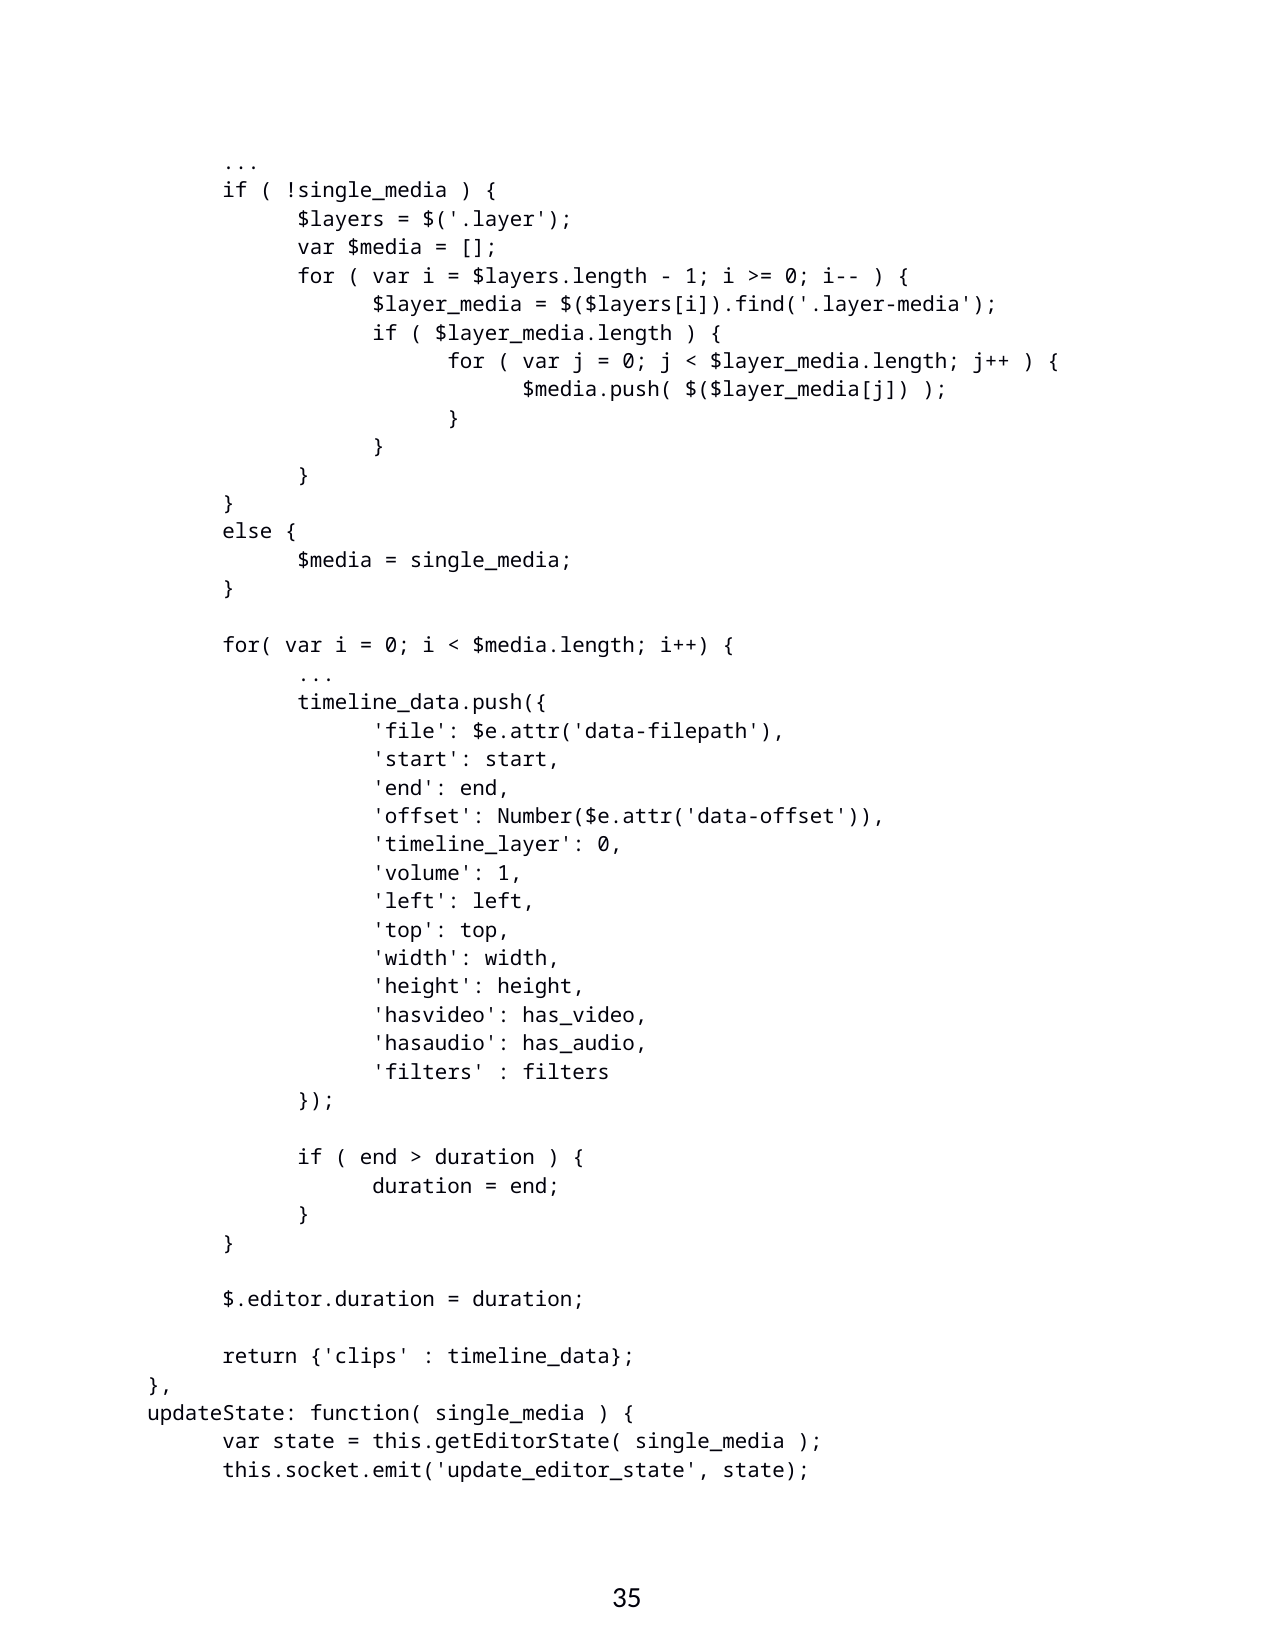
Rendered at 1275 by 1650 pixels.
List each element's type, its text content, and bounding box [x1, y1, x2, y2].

subtitle }, [147, 1370, 1106, 1398]
subtitle else { [147, 517, 1106, 545]
subtitle 'hasaudio': has_audio, [147, 1028, 1106, 1057]
subtitle } [147, 403, 1106, 431]
subtitle updateState: function( single_media ) { [147, 1398, 1106, 1427]
subtitle for( var i = 0; i < $media.length; i++) { [147, 630, 1106, 659]
subtitle } [147, 1199, 1106, 1228]
subtitle for ( var i = $layers.length - 1; i >= 0; i-- ) { [147, 261, 1106, 289]
subtitle $media = single_media; [147, 545, 1106, 573]
subtitle duration = end; [147, 1171, 1106, 1199]
subtitle timeline_data.push({ [147, 687, 1106, 716]
subtitle $media.push( $($layer_media[j]) ); [147, 374, 1106, 403]
subtitle 'volume': 1, [147, 858, 1106, 886]
subtitle 'width': width, [147, 943, 1106, 972]
subtitle 'file': $e.attr('data-filepath'), [147, 716, 1106, 744]
subtitle 'filters' : filters [147, 1057, 1106, 1085]
subtitle }); [147, 1085, 1106, 1114]
subtitle var $media = []; [147, 232, 1106, 261]
subtitle $.editor.duration = duration; [147, 1284, 1106, 1313]
subtitle if ( $layer_media.length ) { [147, 318, 1106, 346]
subtitle 'top': top, [147, 915, 1106, 943]
subtitle } [147, 1228, 1106, 1256]
subtitle return {'clips' : timeline_data}; [147, 1341, 1106, 1370]
subtitle 'hasvideo': has_video, [147, 1000, 1106, 1028]
subtitle for ( var j = 0; j < $layer_media.length; j++ ) { [147, 346, 1106, 374]
subtitle 'left': left, [147, 886, 1106, 915]
subtitle 'height': height, [147, 972, 1106, 1000]
subtitle 'start': start, [147, 744, 1106, 773]
subtitle } [147, 431, 1106, 460]
subtitle } [147, 573, 1106, 602]
subtitle $layers = $('.layer'); [147, 204, 1106, 232]
subtitle if ( !single_media ) { [147, 175, 1106, 204]
subtitle $layer_media = $($layers[i]).find('.layer-media'); [147, 289, 1106, 318]
subtitle } [147, 488, 1106, 517]
subtitle ... [147, 659, 1106, 687]
subtitle 'end': end, [147, 773, 1106, 801]
subtitle } [147, 460, 1106, 488]
subtitle var state = this.getEditorState( single_media ); [147, 1427, 1106, 1455]
subtitle 'timeline_layer': 0, [147, 829, 1106, 858]
subtitle this.socket.emit('update_editor_state', state); [147, 1455, 1106, 1483]
subtitle if ( end > duration ) { [147, 1142, 1106, 1171]
subtitle ... [147, 147, 1106, 175]
subtitle 'offset': Number($e.attr('data-offset')), [147, 801, 1106, 829]
